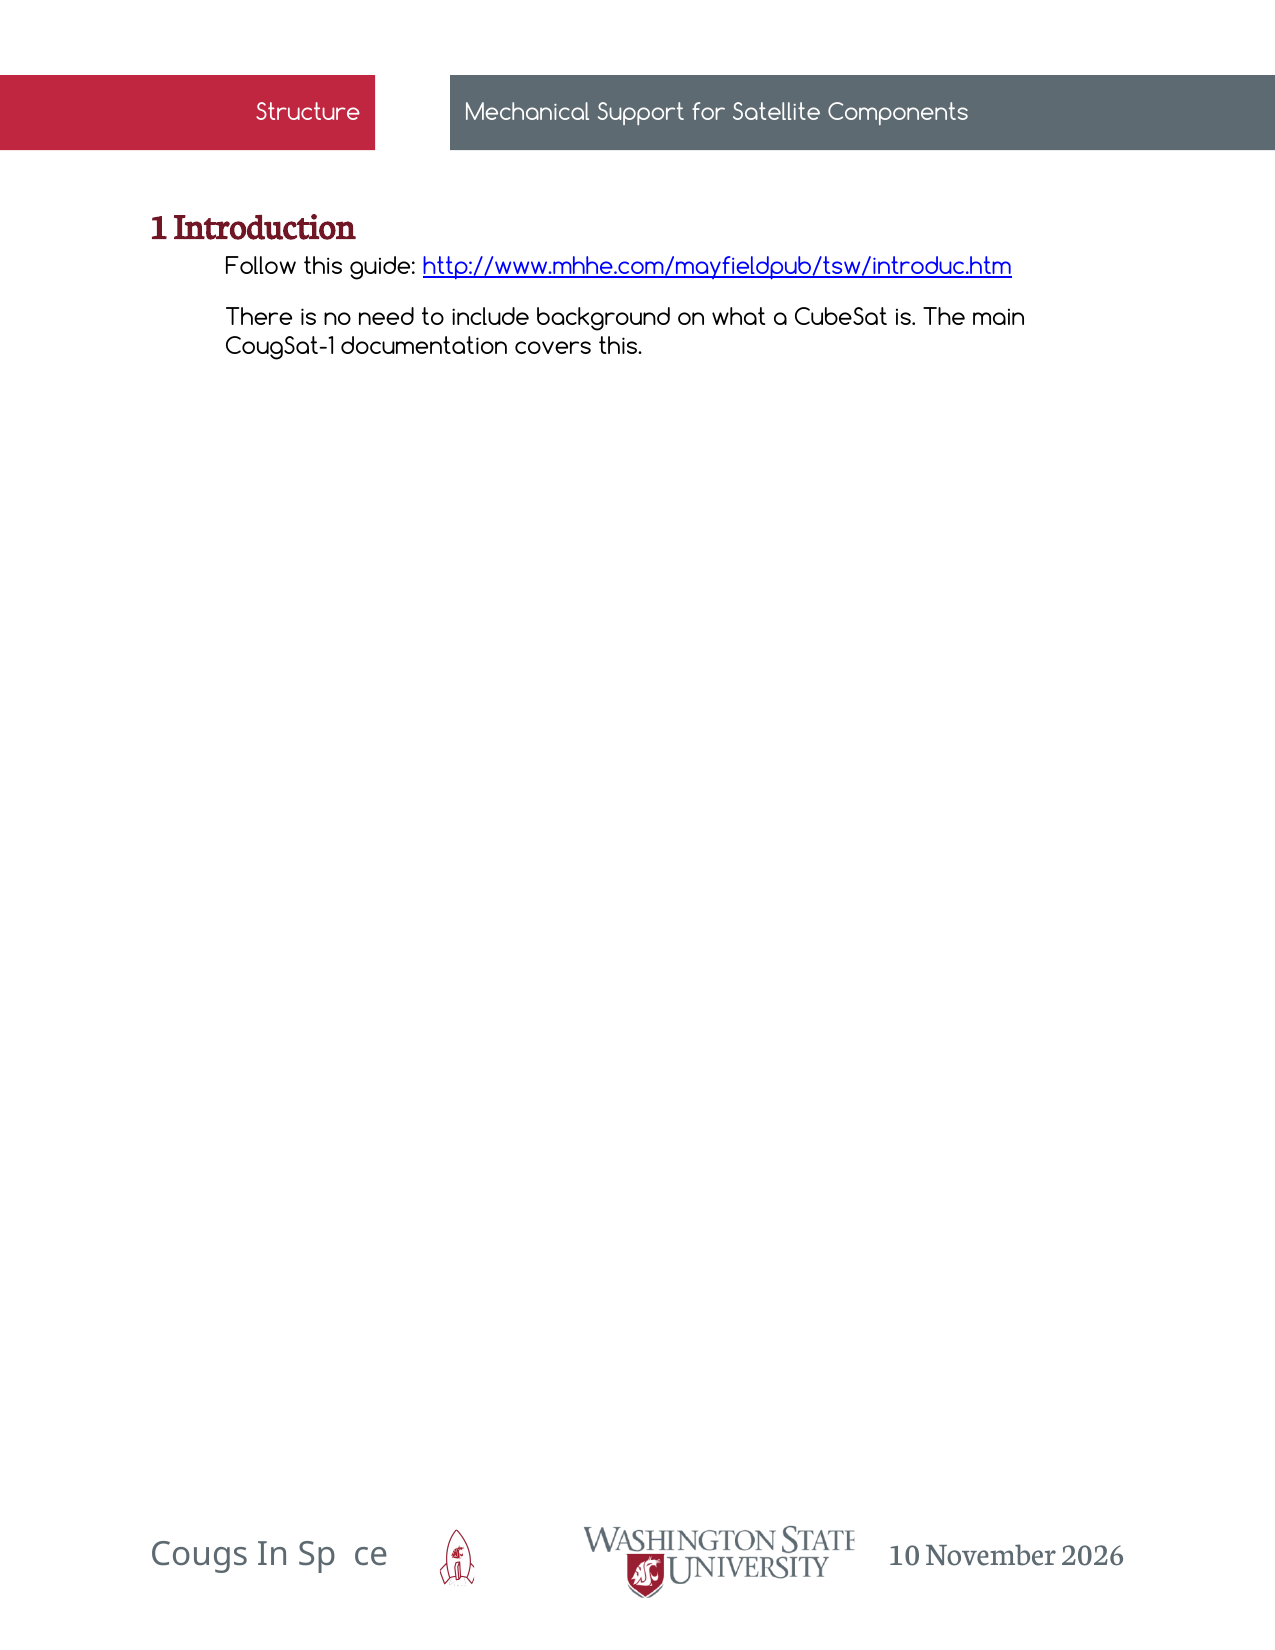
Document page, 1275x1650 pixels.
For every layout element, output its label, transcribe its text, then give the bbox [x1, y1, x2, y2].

picture [439, 1529, 475, 1586]
subtitle 1 Introduction [150, 200, 1125, 247]
picture [582, 1525, 854, 1597]
text There is no need to include background on what a CubeSat is. The main CougSat-1 documentation covers this. [225, 305, 1125, 359]
text Follow this guide: http://www.mhhe.com/mayfieldpub/tsw/introduc.htm [225, 254, 1125, 280]
